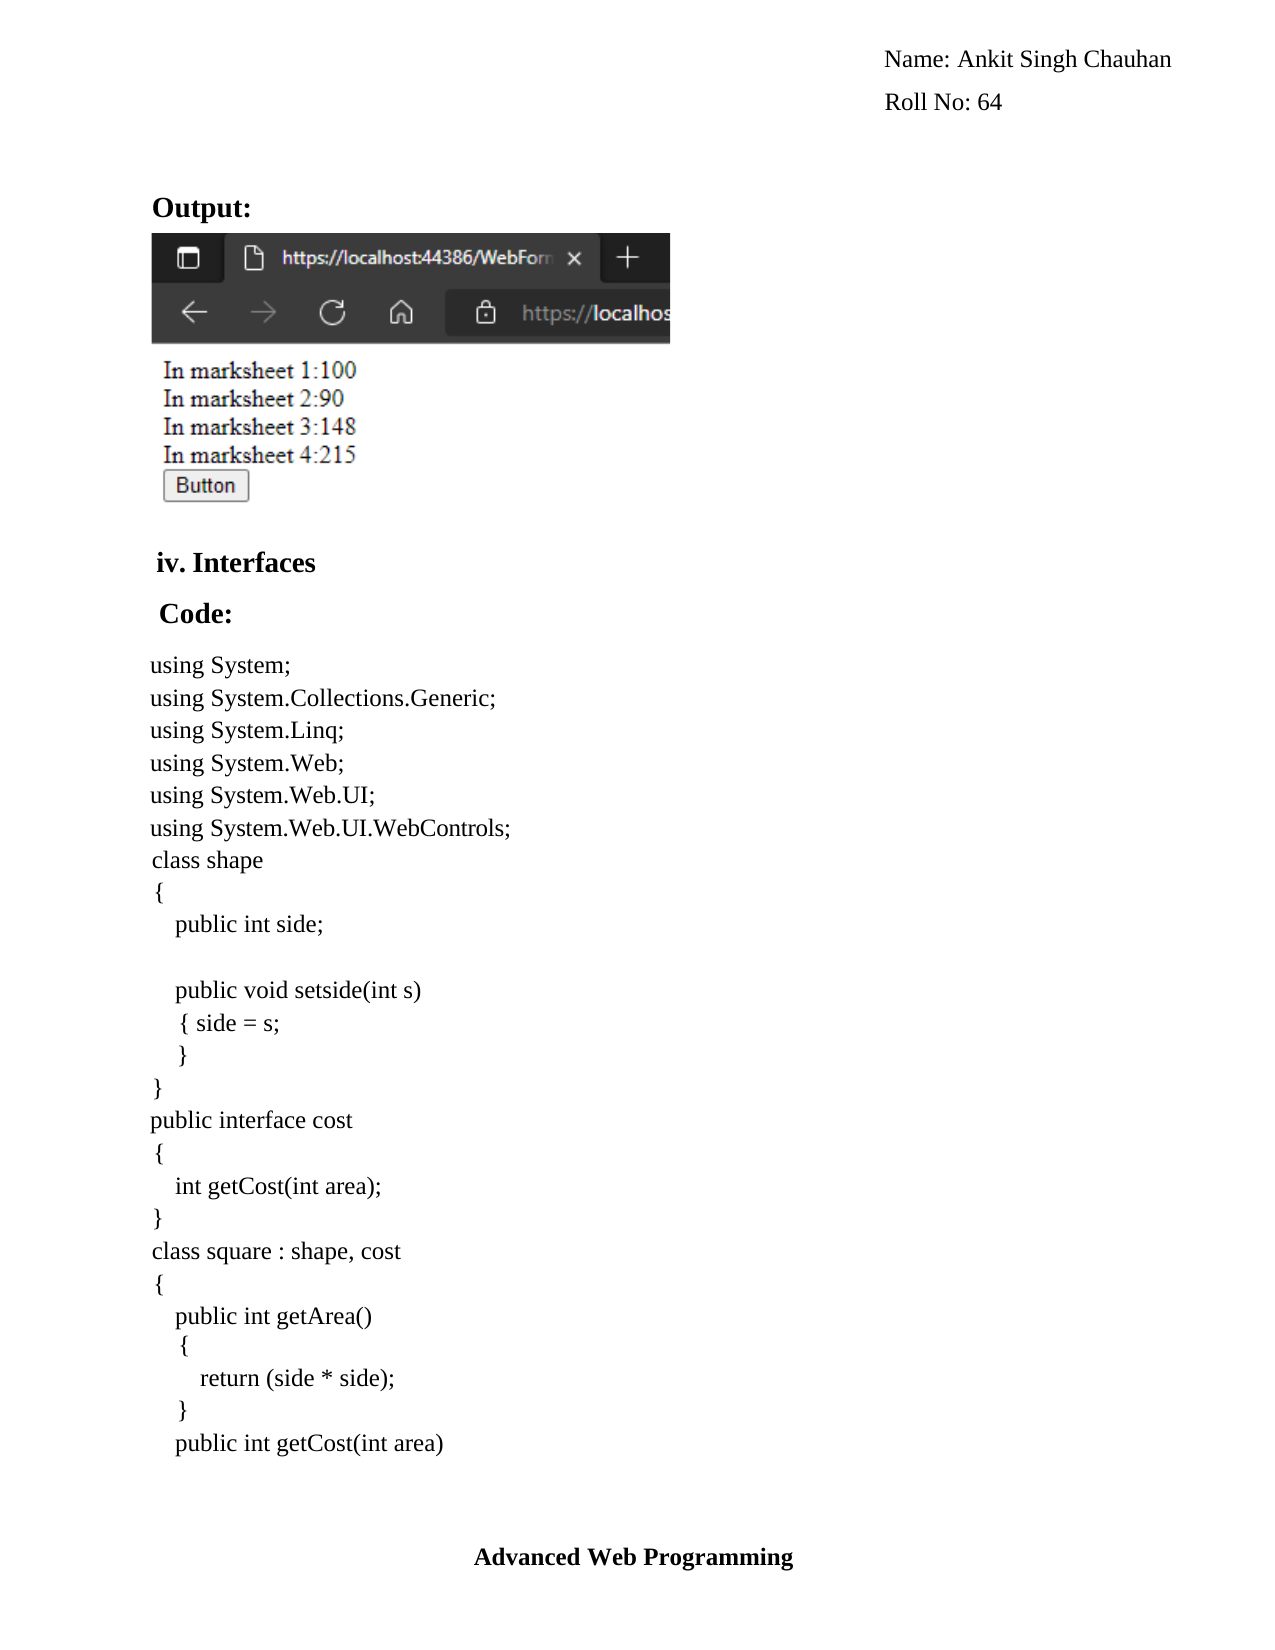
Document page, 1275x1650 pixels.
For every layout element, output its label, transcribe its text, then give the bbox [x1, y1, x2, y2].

text public int side; [175, 909, 1142, 938]
text { [178, 1330, 1142, 1359]
text { side = s; [178, 1008, 1142, 1036]
text } [152, 1073, 1142, 1102]
text return (side * side); [200, 1363, 1142, 1391]
text Output: [152, 190, 1142, 224]
text public interface cost [150, 1106, 1142, 1134]
text using System.Web; using System.Web.UI; [150, 748, 376, 809]
text using System; [150, 651, 1142, 679]
text class square : shape, cost [152, 1236, 1142, 1265]
text int getCost(int area); [175, 1171, 1142, 1199]
text } [177, 1040, 1142, 1069]
text } [177, 1395, 1142, 1424]
text { [153, 1138, 1142, 1167]
text public int getArea() [175, 1301, 1142, 1330]
text public int getCost(int area) [175, 1428, 1142, 1457]
text { [153, 877, 1142, 906]
text { [153, 1269, 1142, 1297]
text using System.Web.UI.WebControls; class shape [150, 813, 552, 874]
list Interfaces Code: [156, 545, 317, 630]
text public void setside(int s) [175, 975, 1142, 1004]
text using System.Collections.Generic; using System.Linq; [150, 683, 499, 744]
text } [152, 1203, 1142, 1232]
picture [151, 233, 671, 518]
